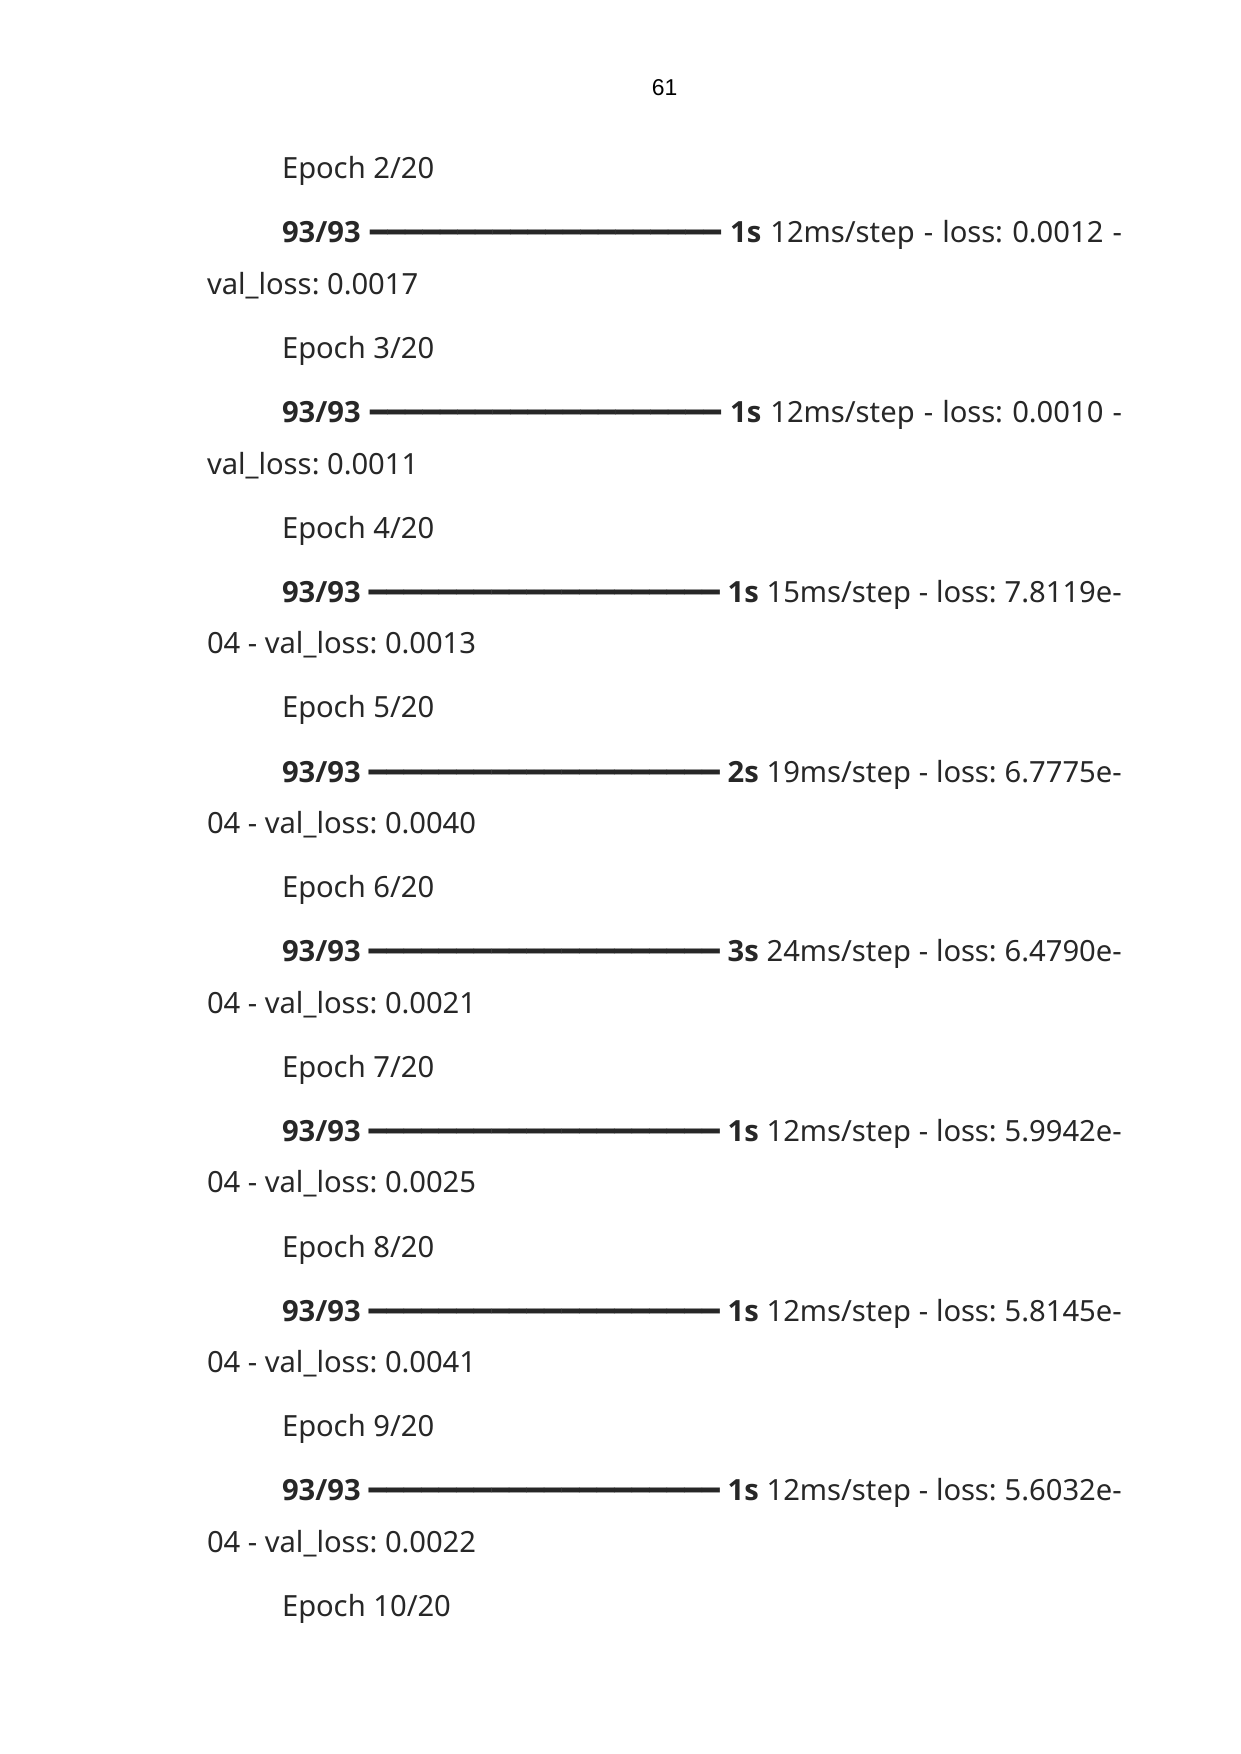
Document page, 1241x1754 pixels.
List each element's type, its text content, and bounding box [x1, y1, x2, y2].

text Epoch 3/20 [207, 327, 1122, 367]
text 93/93 ━━━━━━━━━━━━━━━━━━━━ 1s 12ms/step - loss: 5.9942e-04 - val_loss: 0.0025 [207, 1110, 1122, 1201]
text 93/93 ━━━━━━━━━━━━━━━━━━━━ 1s 12ms/step - loss: 5.8145e-04 - val_loss: 0.0041 [207, 1290, 1122, 1381]
text 93/93 ━━━━━━━━━━━━━━━━━━━━ 1s 15ms/step - loss: 7.8119e-04 - val_loss: 0.0013 [207, 571, 1122, 662]
text Epoch 8/20 [207, 1226, 1122, 1266]
text 93/93 ━━━━━━━━━━━━━━━━━━━━ 1s 12ms/step - loss: 5.6032e-04 - val_loss: 0.0022 [207, 1469, 1122, 1561]
text Epoch 6/20 [207, 866, 1122, 906]
text Epoch 10/20 [207, 1585, 1122, 1625]
text 93/93 ━━━━━━━━━━━━━━━━━━━━ 2s 19ms/step - loss: 6.7775e-04 - val_loss: 0.0040 [207, 751, 1122, 842]
text 93/93 ━━━━━━━━━━━━━━━━━━━━ 1s 12ms/step - loss: 0.0010 - val_loss: 0.0011 [207, 391, 1122, 483]
text 93/93 ━━━━━━━━━━━━━━━━━━━━ 3s 24ms/step - loss: 6.4790e-04 - val_loss: 0.0021 [207, 931, 1122, 1022]
text Epoch 9/20 [207, 1406, 1122, 1445]
text 93/93 ━━━━━━━━━━━━━━━━━━━━ 1s 12ms/step - loss: 0.0012 - val_loss: 0.0017 [207, 212, 1122, 303]
text Epoch 5/20 [207, 687, 1122, 726]
text Epoch 4/20 [207, 507, 1122, 547]
text Epoch 7/20 [207, 1046, 1122, 1086]
text Epoch 2/20 [207, 148, 1122, 187]
